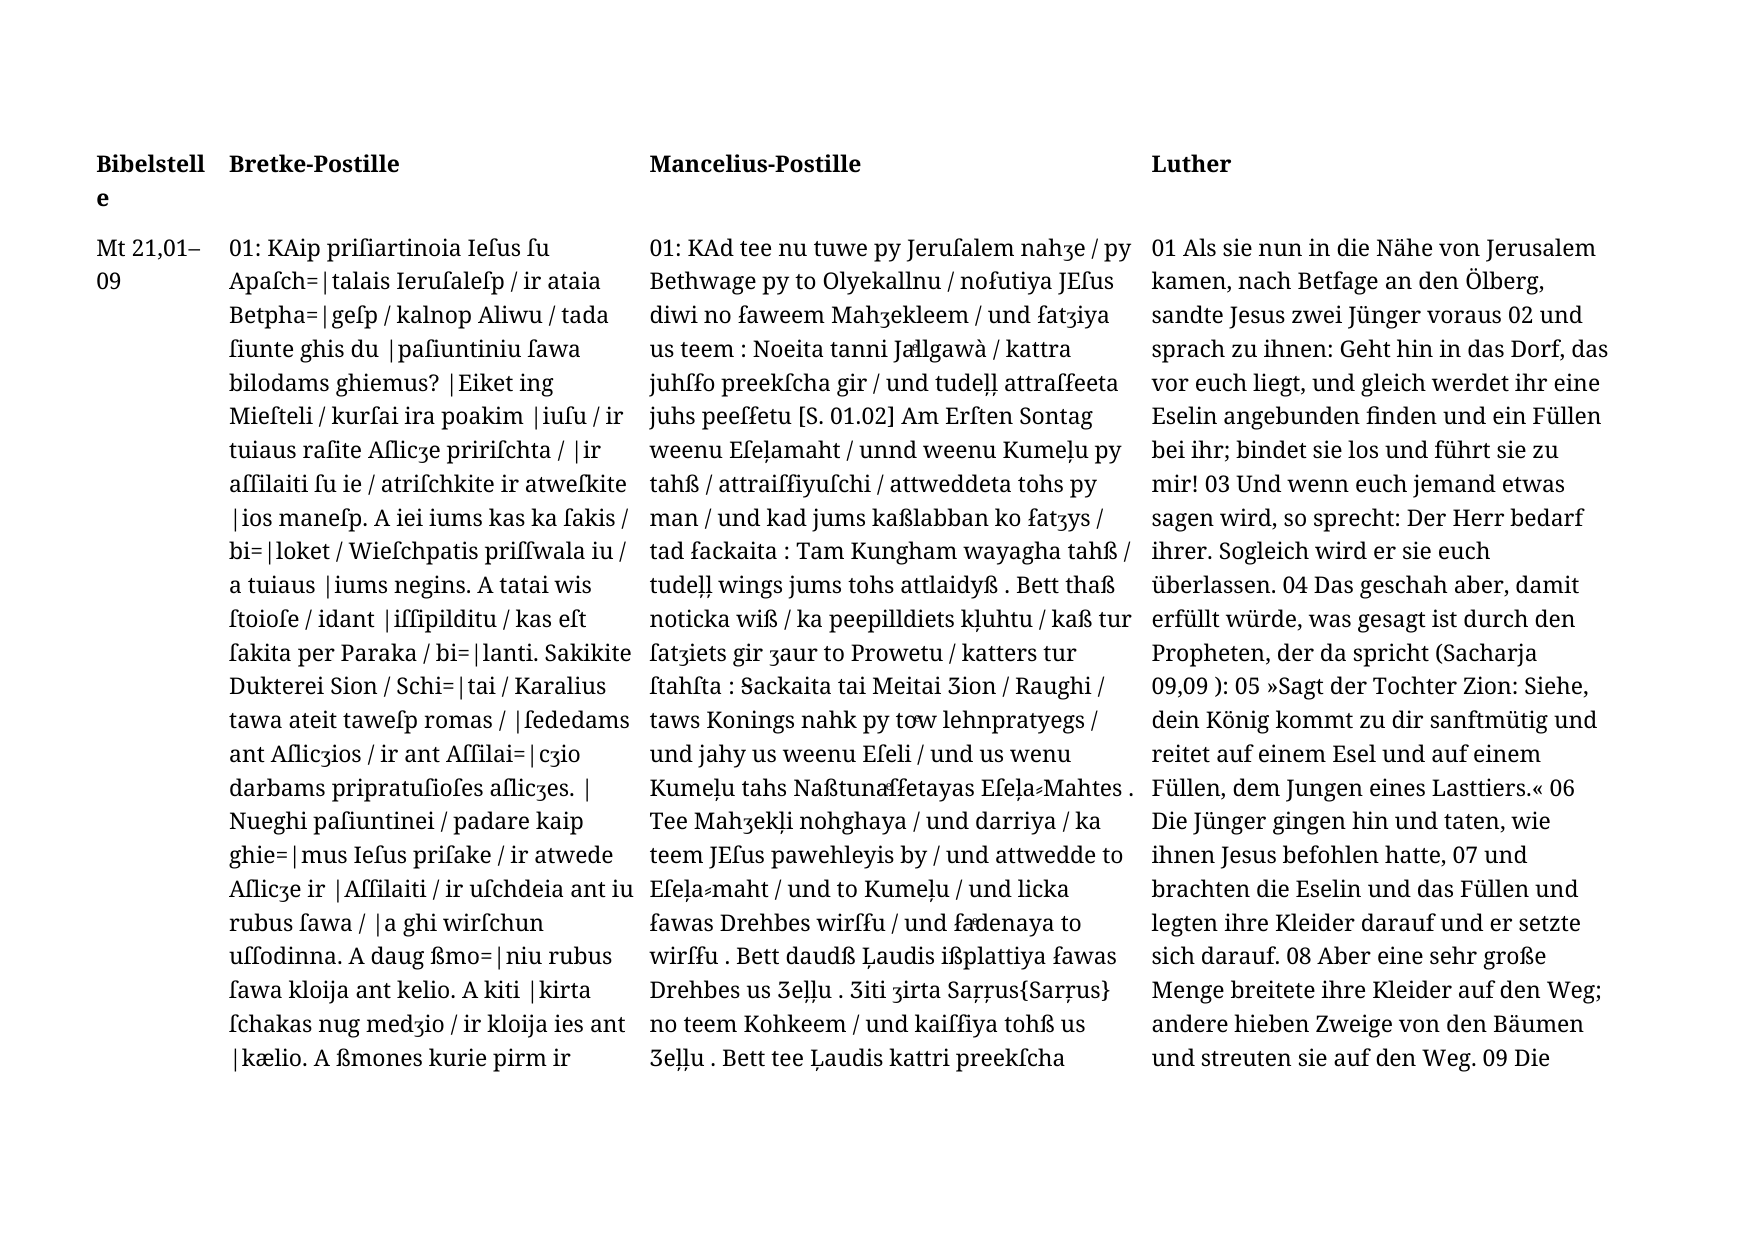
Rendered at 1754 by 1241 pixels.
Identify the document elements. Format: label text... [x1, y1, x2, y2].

table_header Mancelius-Postille [642, 148, 1144, 231]
table_cell Mt 21,01–09 [89, 231, 222, 1073]
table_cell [642, 231, 1144, 1073]
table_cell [1144, 231, 1617, 1073]
table_header Bibelstelle [89, 148, 222, 231]
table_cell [222, 231, 642, 1073]
table_header Luther [1144, 148, 1617, 231]
table_header Bretke-Postille [222, 148, 642, 231]
